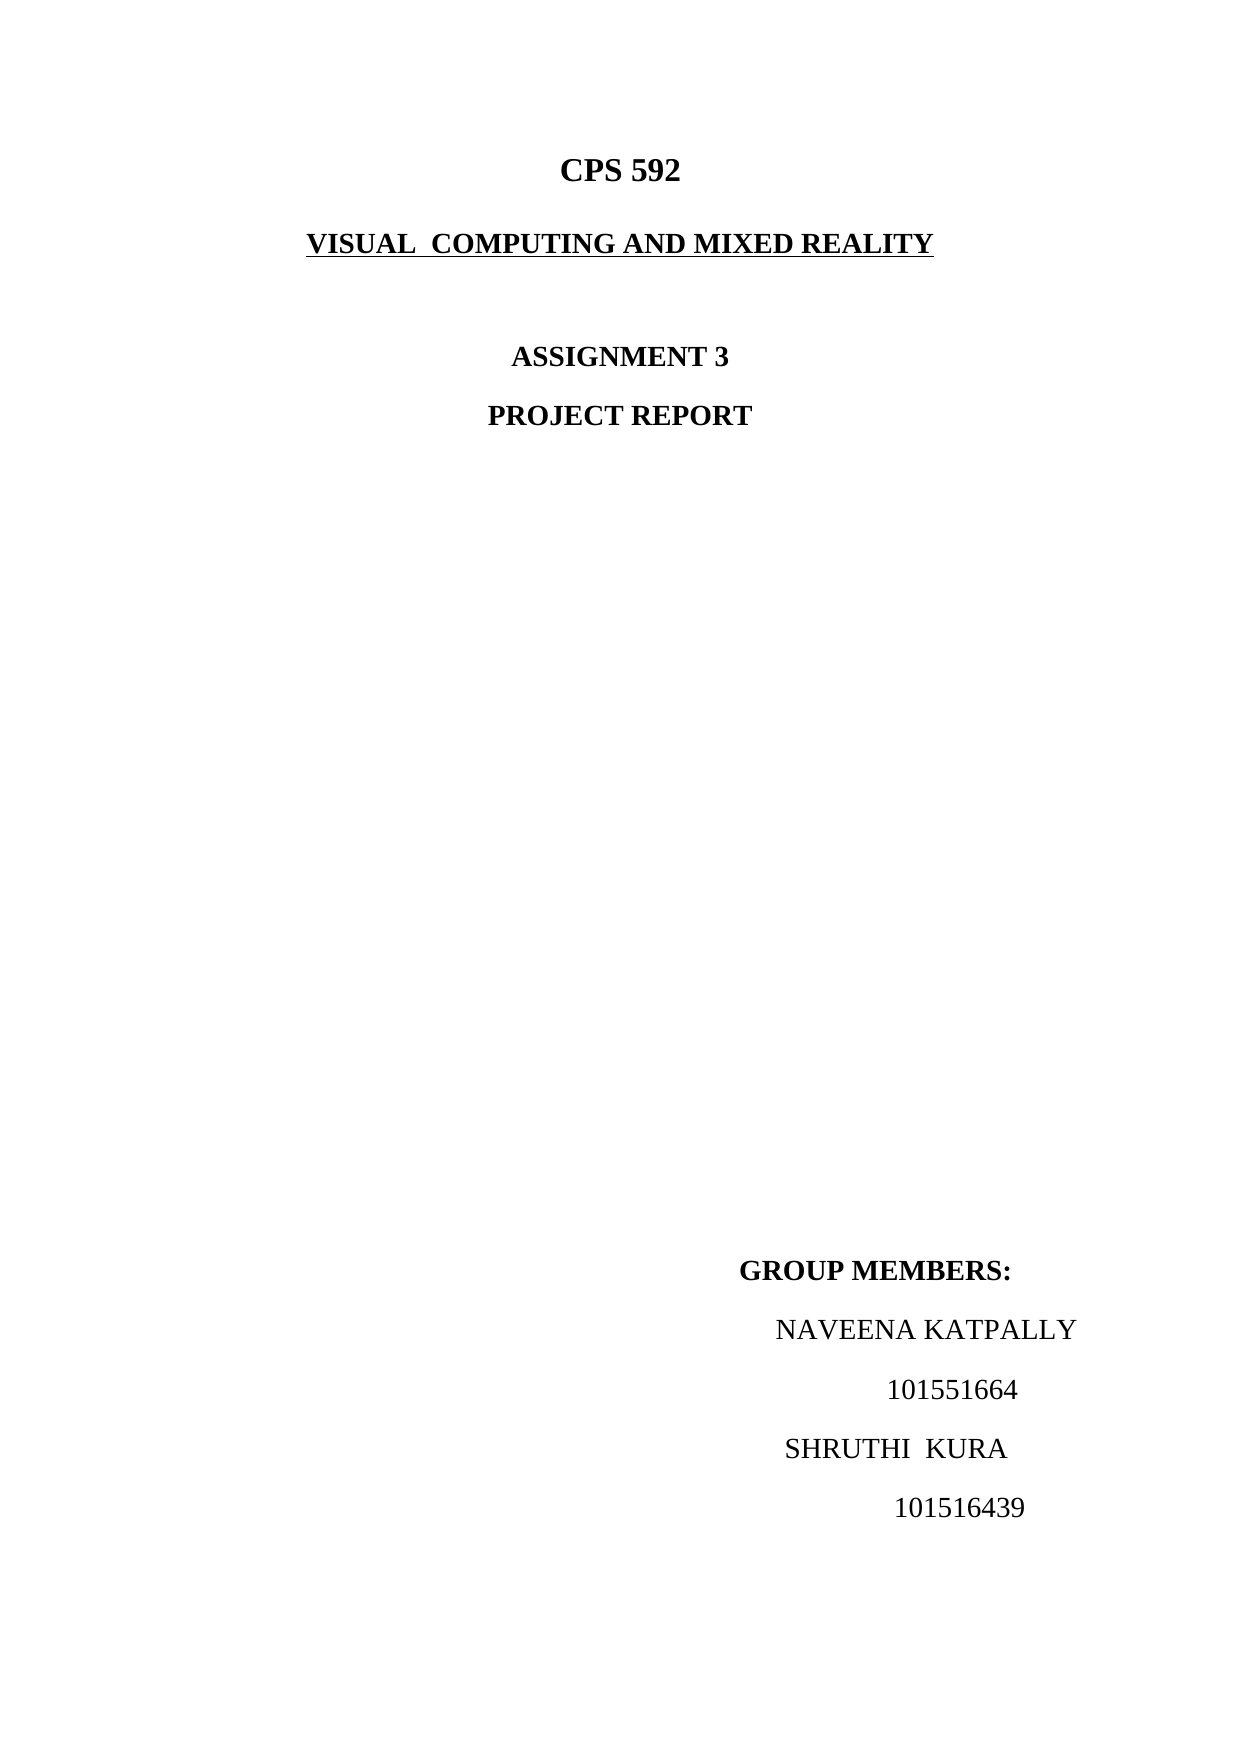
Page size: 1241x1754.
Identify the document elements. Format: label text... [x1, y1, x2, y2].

text GROUP MEMBERS: [150, 1253, 1090, 1287]
text NAVEENA KATPALLY [150, 1312, 1090, 1346]
text 101551664 [150, 1372, 1090, 1405]
text ASSIGNMENT 3 [150, 339, 1090, 373]
text CPS 592 [150, 150, 1090, 188]
text 101516439 [150, 1491, 1090, 1524]
text PROJECT REPORT [150, 398, 1090, 432]
text SHRUTHI KURA [150, 1431, 1090, 1465]
text VISUAL COMPUTING AND MIXED REALITY [150, 227, 1090, 260]
